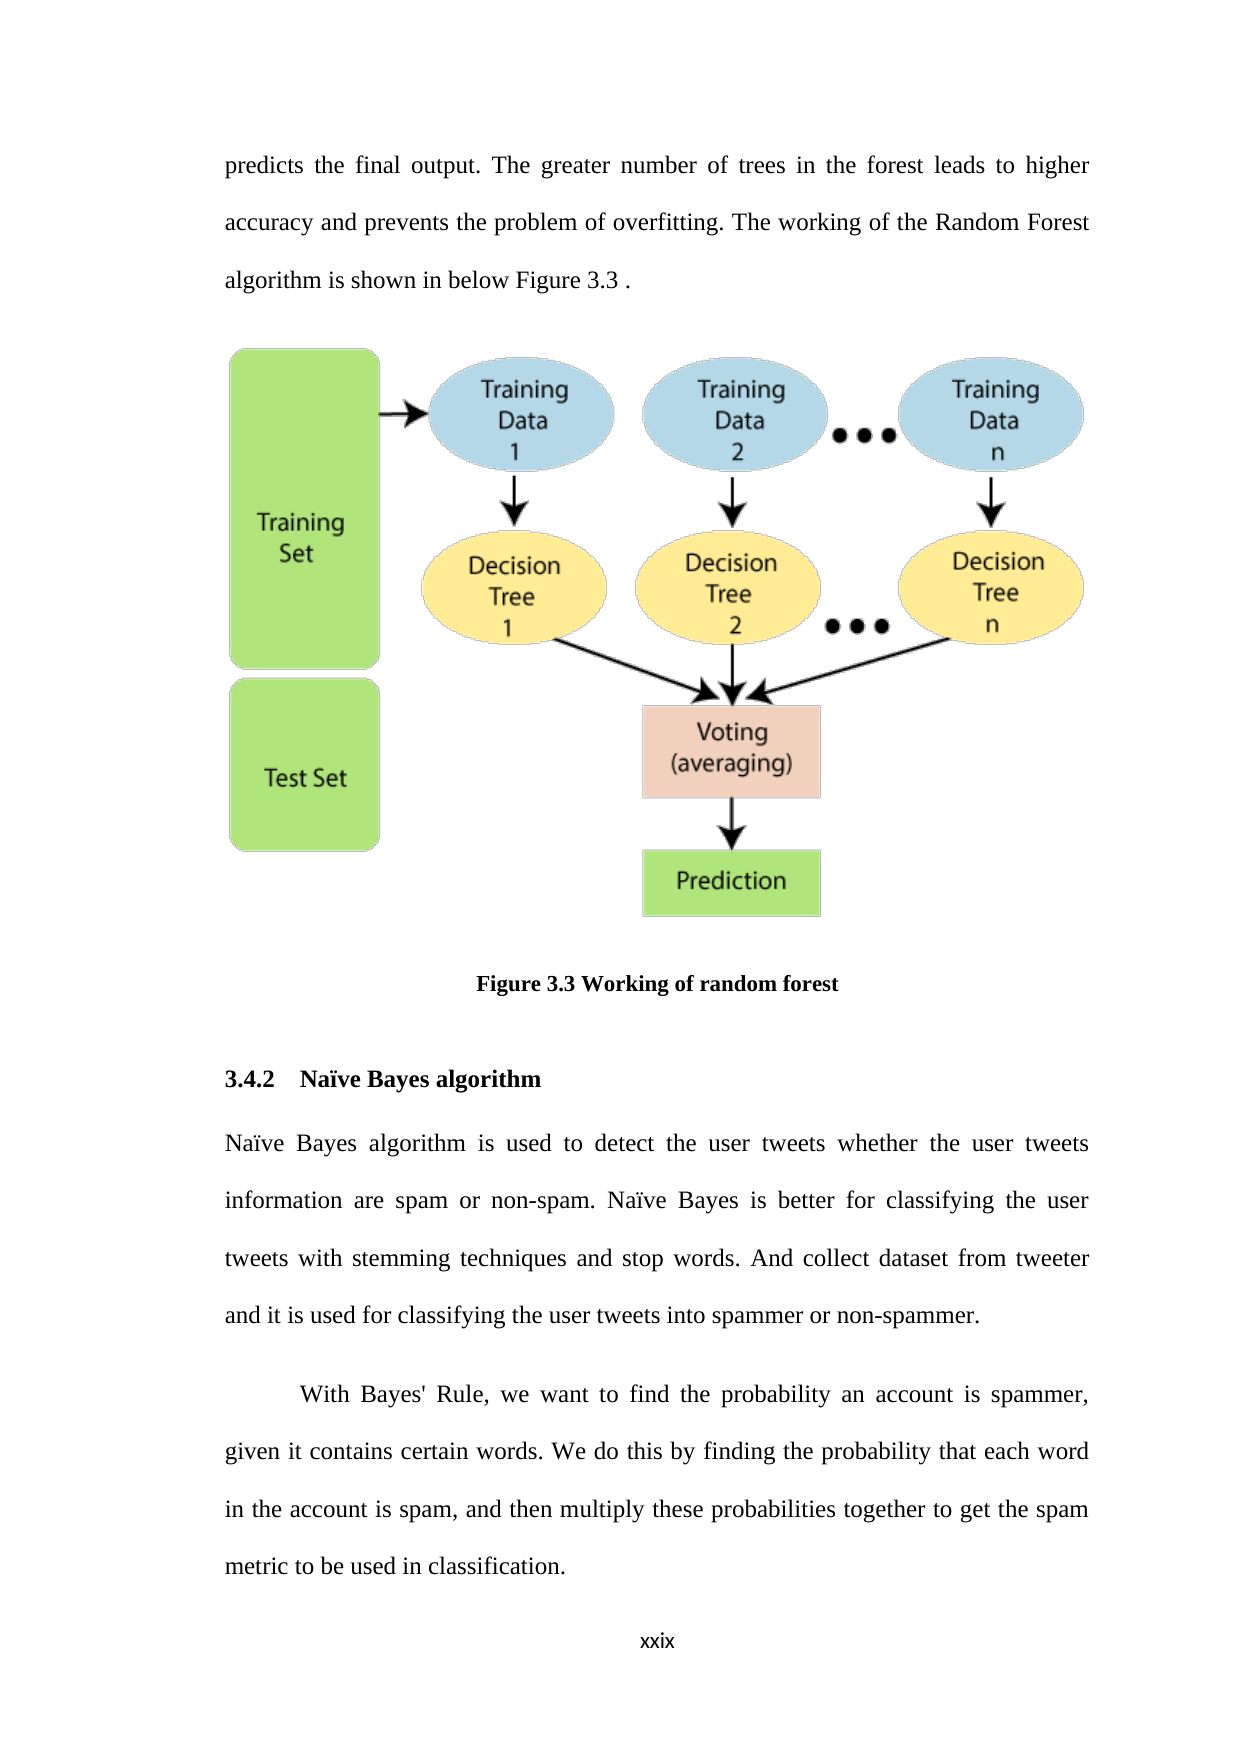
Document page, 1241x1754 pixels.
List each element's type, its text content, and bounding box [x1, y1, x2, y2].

subtitle Naïve Bayes algorithm [224, 1064, 1090, 1093]
picture [224, 343, 1091, 921]
text With Bayes' Rule, we want to find the probability an account is spammer, given it contains certain words. We do this by finding the probability that each word in the account is spam, and then multiply these probabilities together to get the spam metric to be used in classification. [224, 1379, 1090, 1580]
text Naïve Bayes algorithm is used to detect the user tweets whether the user tweets information are spam or non-spam. Naïve Bayes is better for classifying the user tweets with stemming techniques and stop words. And collect dataset from tweeter and it is used for classifying the user tweets into spammer or non-spammer. [224, 1128, 1090, 1329]
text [224, 150, 1090, 294]
